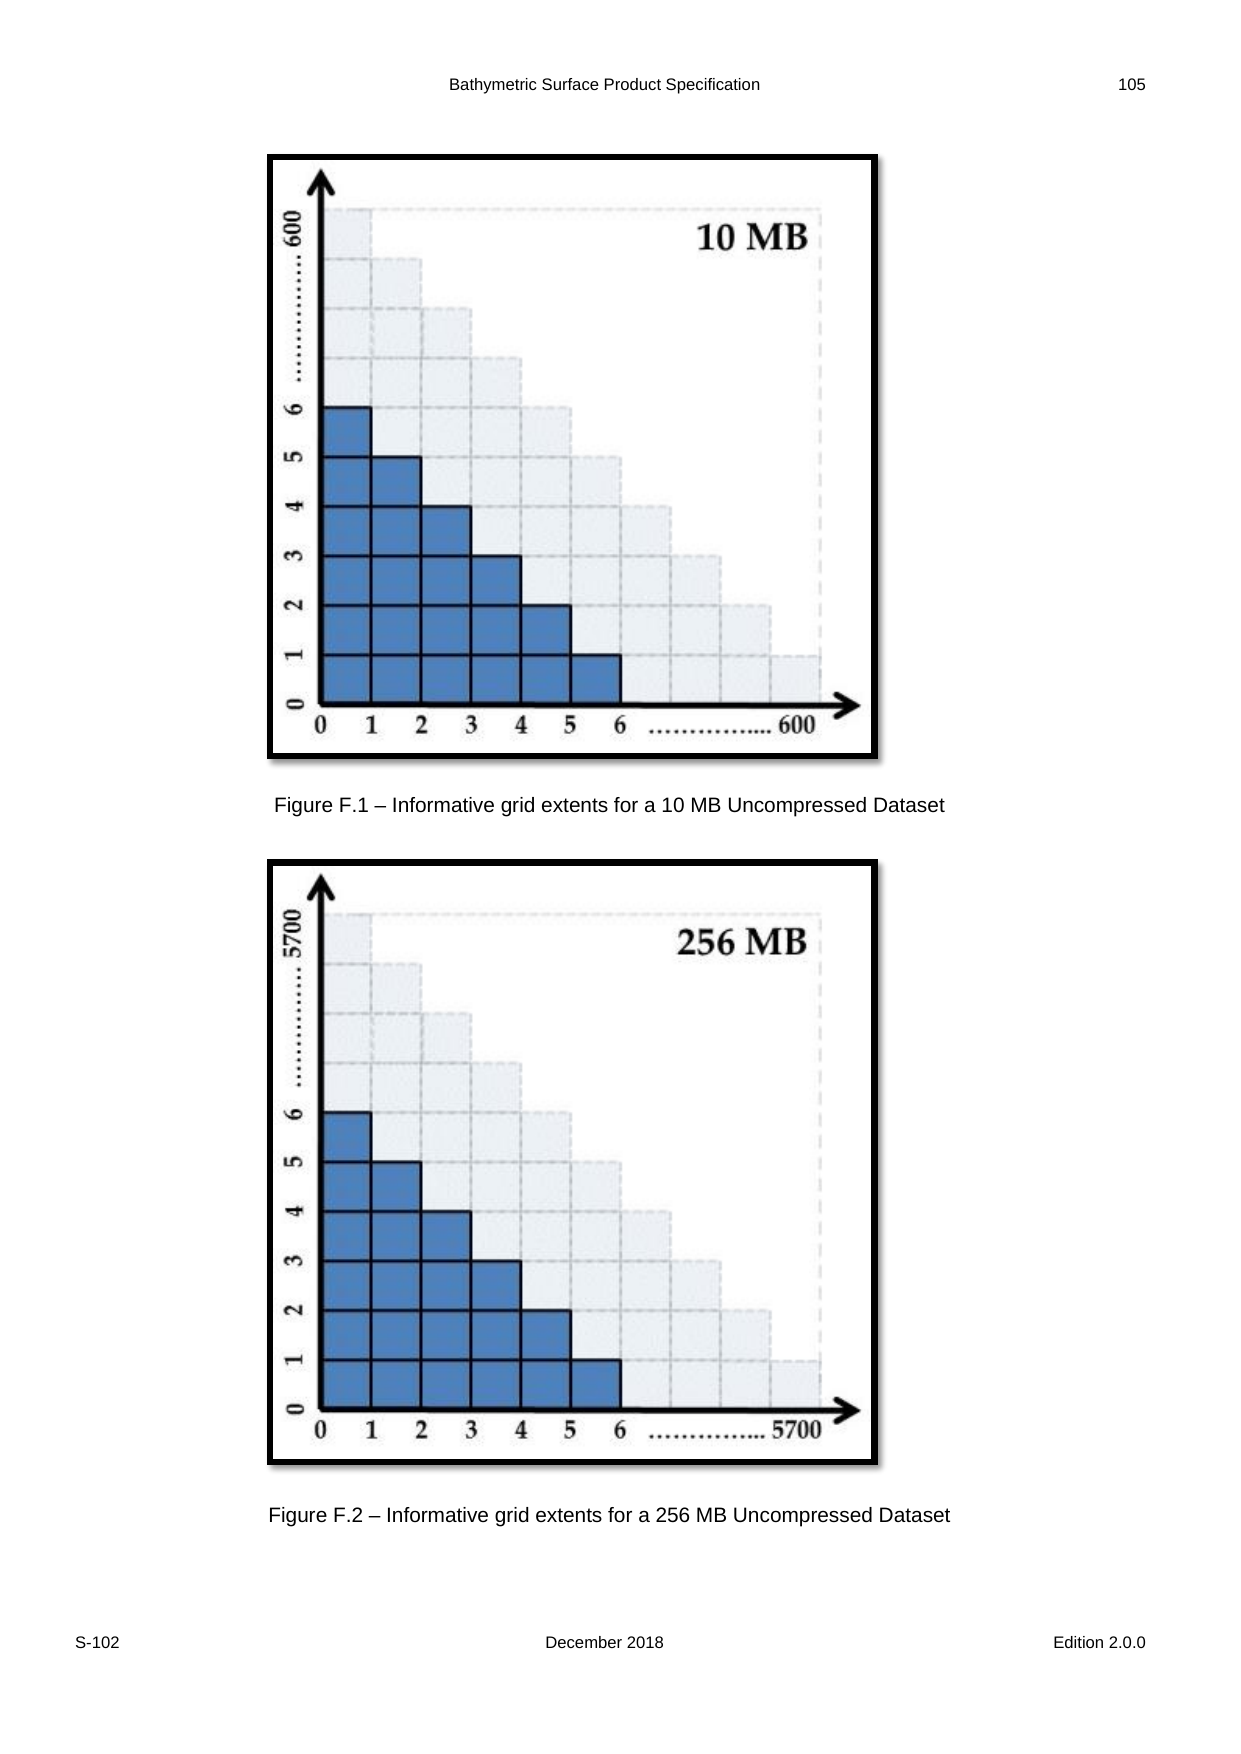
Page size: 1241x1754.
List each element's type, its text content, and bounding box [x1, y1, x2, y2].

text Figure F.1 – Informative grid extents for a 10 MB Uncompressed Dataset [75, 793, 1144, 817]
picture [262, 855, 891, 1478]
text Figure F.2 – Informative grid extents for a 256 MB Uncompressed Dataset [75, 1503, 1144, 1527]
picture [262, 149, 891, 773]
